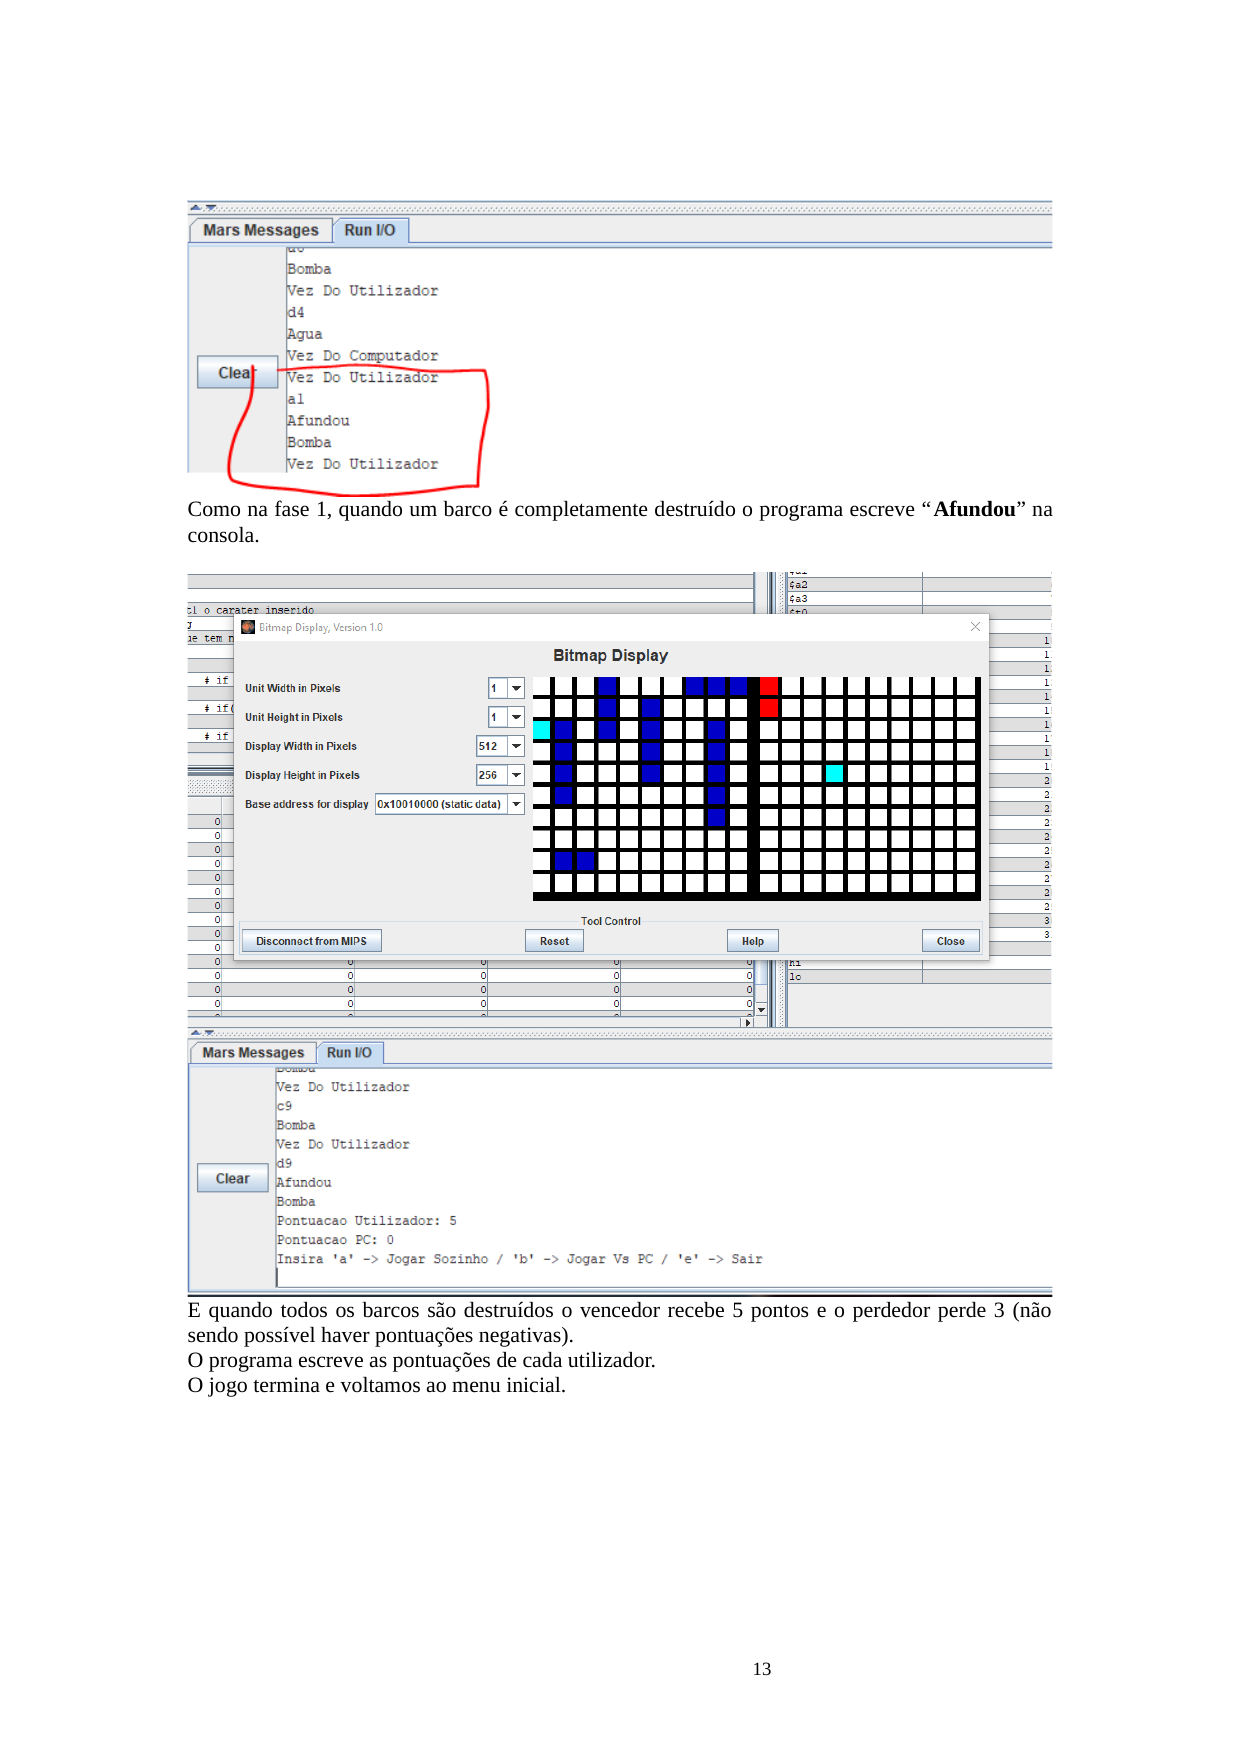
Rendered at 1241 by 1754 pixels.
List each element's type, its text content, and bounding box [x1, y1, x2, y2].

picture [187, 200, 1053, 497]
list O jogo termina e voltamos ao menu inicial. [187, 1372, 1053, 1397]
list E quando todos os barcos são destruídos o vencedor recebe 5 pontos e o perdedor perde 3 (não sendo possível haver pontuações negativas). [187, 1297, 1053, 1347]
list O programa escreve as pontuações de cada utilizador. [187, 1347, 1053, 1372]
list Como na fase 1, quando um barco é completamente destruído o programa escreve “Afundou” na consola. [187, 497, 1053, 547]
picture [187, 572, 1053, 1297]
